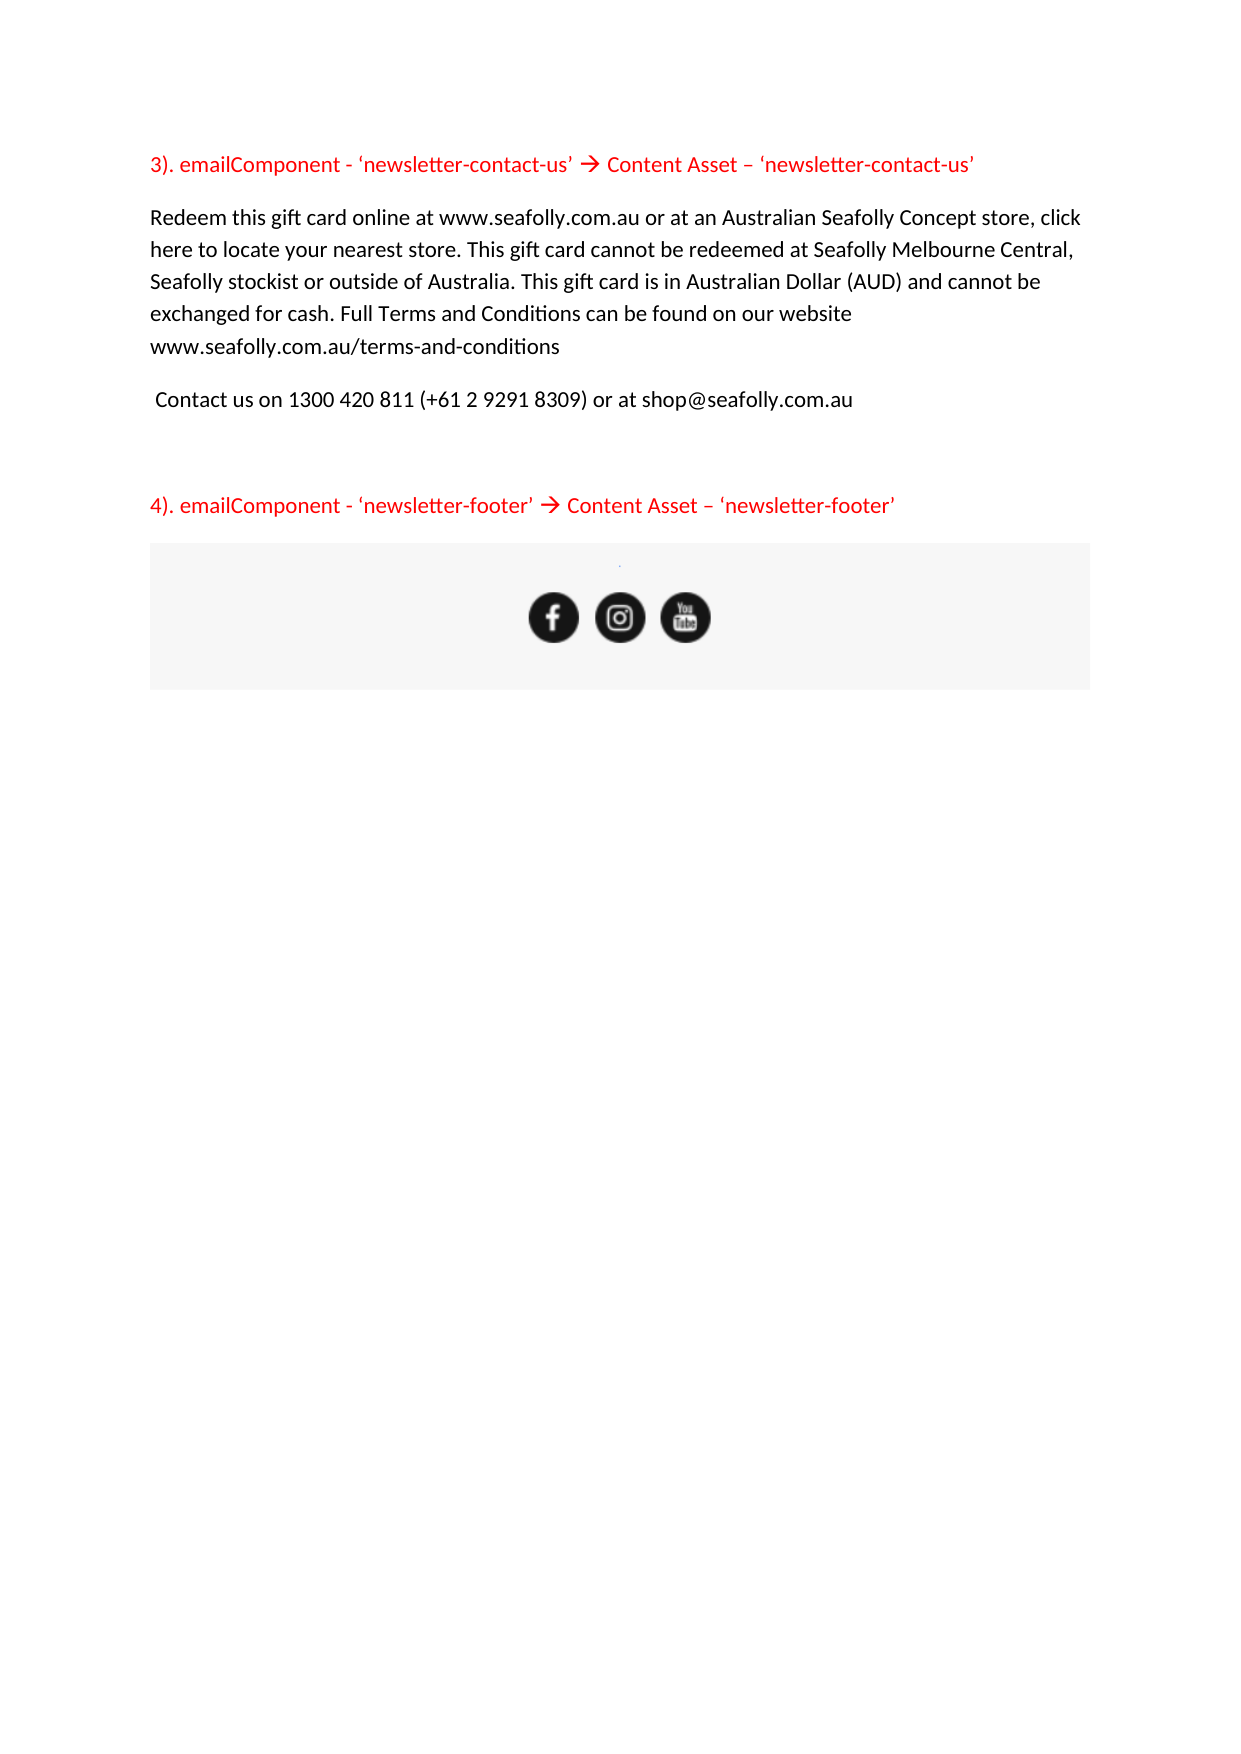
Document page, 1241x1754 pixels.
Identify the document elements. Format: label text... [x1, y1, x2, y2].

text 3). emailComponent - ‘newsletter-contact-us’ Content Asset – ‘newsletter-contact-us’ [150, 150, 1090, 178]
text Redeem this gift card online at www.seafolly.com.au or at an Australian Seafolly Concept store, click here to locate your nearest store. This gift card cannot be redeemed at Seafolly Melbourne Central, Seafolly stockist or outside of Australia. This gift card is in Australian Dollar (AUD) and cannot be exchanged for cash. Full Terms and Conditions can be found on our website www.seafolly.com.au/terms-and-conditions [150, 203, 1090, 360]
picture [150, 543, 1091, 695]
text 4). emailComponent - ‘newsletter-footer’ Content Asset – ‘newsletter-footer’ [150, 491, 1090, 519]
text Contact us on 1300 420 811 (+61 2 9291 8309) or at shop@seafolly.com.au [150, 385, 1090, 413]
